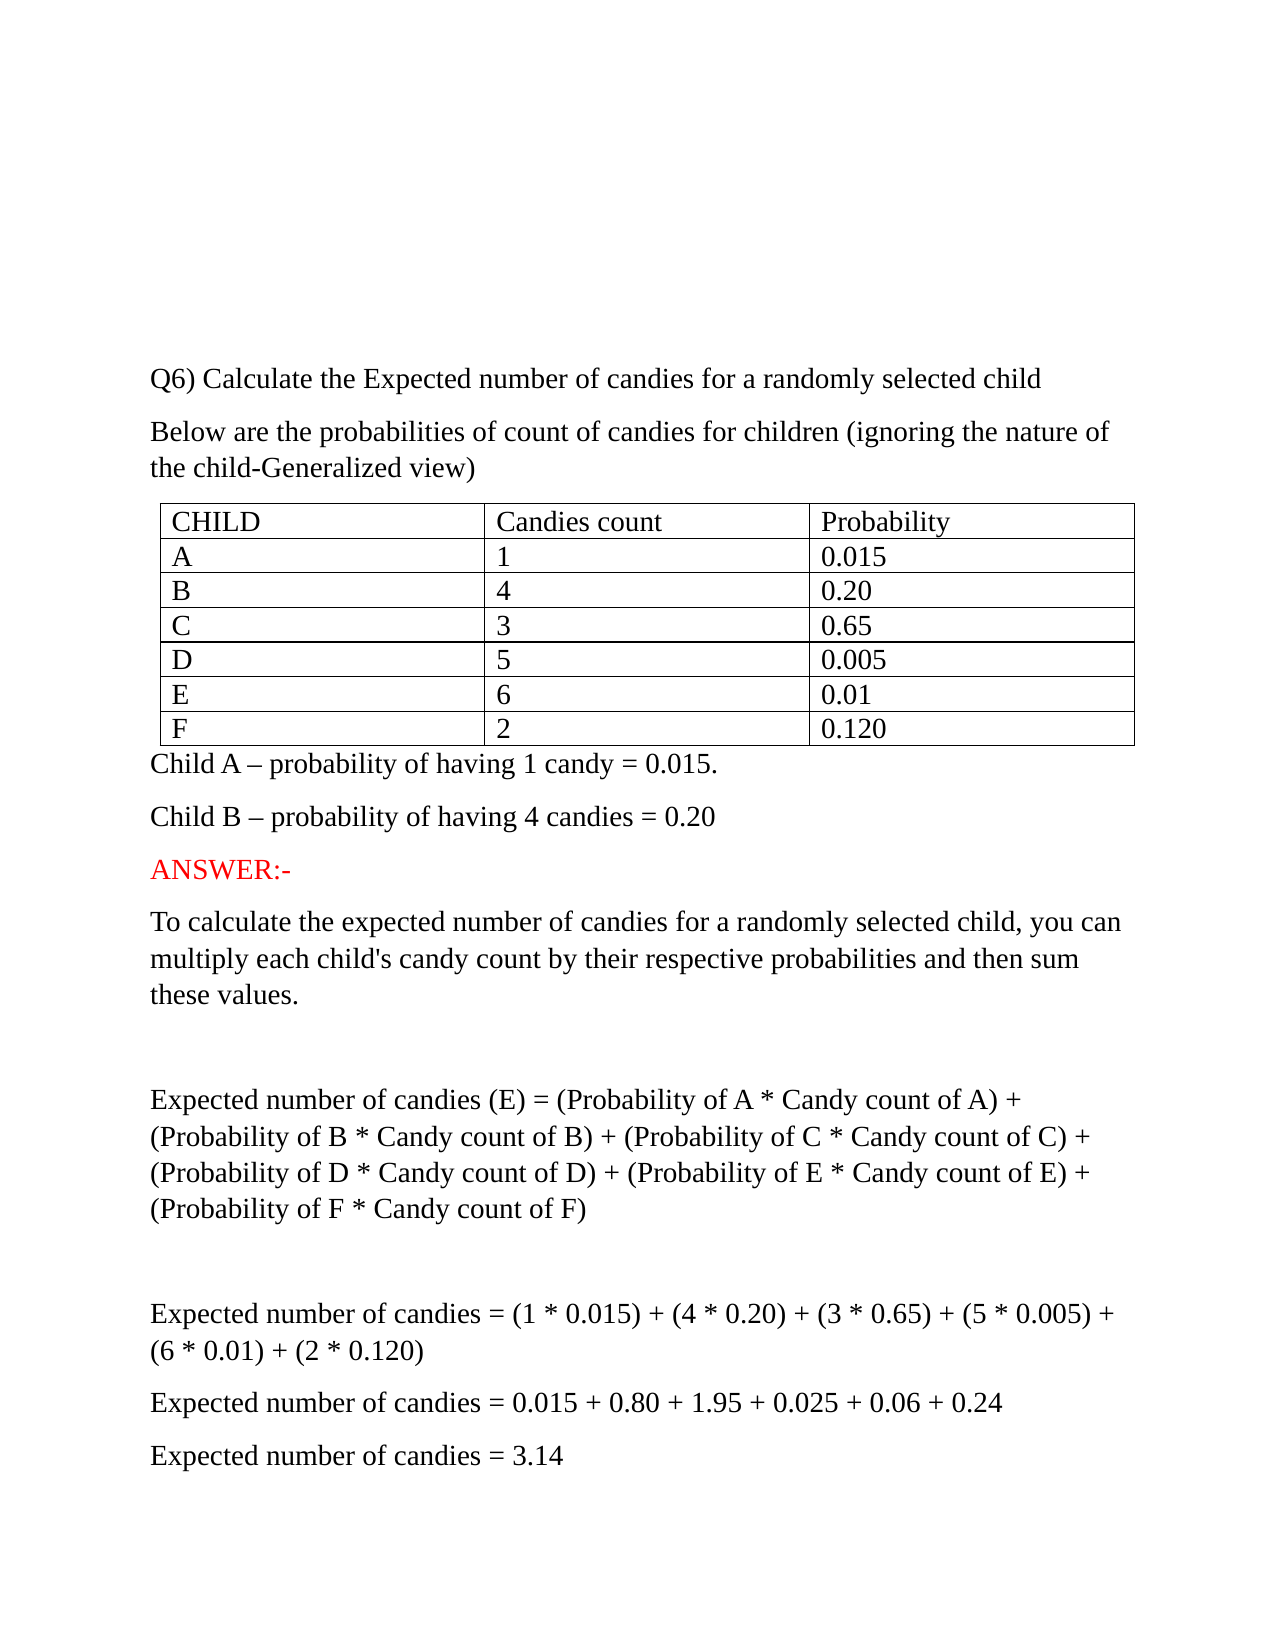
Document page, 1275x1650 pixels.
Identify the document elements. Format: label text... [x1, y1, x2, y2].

table_header CHILD [161, 504, 484, 538]
text Child B – probability of having 4 candies = 0.20 [150, 799, 1125, 832]
text Child A – probability of having 1 candy = 0.015. [150, 746, 1125, 780]
table_cell 0.65 [810, 608, 1134, 641]
table_cell 0.20 [810, 573, 1134, 607]
text Expected number of candies (E) = (Probability of A * Candy count of A) + (Probability of B * Candy count of B) + (Probability of C * Candy count of C) + (Probability of D * Candy count of D) + (Probability of E * Candy count of E) + (Probability of F * Candy count of F) [150, 1082, 1125, 1224]
table_cell 0.005 [810, 643, 1134, 676]
table_cell D [161, 643, 484, 676]
table_cell 3 [485, 608, 809, 641]
table_cell 4 [485, 573, 809, 607]
text Q6) Calculate the Expected number of candies for a randomly selected child [150, 361, 1125, 395]
table_cell 0.015 [810, 539, 1134, 572]
table_cell E [161, 677, 484, 711]
table_cell 0.120 [810, 712, 1134, 745]
table_cell F [161, 712, 484, 745]
text Expected number of candies = (1 * 0.015) + (4 * 0.20) + (3 * 0.65) + (5 * 0.005) + (6 * 0.01) + (2 * 0.120) [150, 1297, 1125, 1366]
text ANSWER:- [150, 852, 1125, 885]
table_cell 1 [485, 539, 809, 572]
table_cell 0.01 [810, 677, 1134, 711]
text Expected number of candies = 0.015 + 0.80 + 1.95 + 0.025 + 0.06 + 0.24 [150, 1386, 1125, 1419]
table_cell 2 [485, 712, 809, 745]
table_header Probability [810, 504, 1134, 538]
text To calculate the expected number of candies for a randomly selected child, you can multiply each child's candy count by their respective probabilities and then sum these values. [150, 904, 1125, 1010]
table_cell B [161, 573, 484, 607]
table_cell 5 [485, 643, 809, 676]
table_cell A [161, 539, 484, 572]
text Expected number of candies = 3.14 [150, 1438, 1125, 1472]
table_header Candies count [485, 504, 809, 538]
table_cell 6 [485, 677, 809, 711]
text Below are the probabilities of count of candies for children (ignoring the nature of the child-Generalized view) [150, 414, 1125, 484]
table_cell C [161, 608, 484, 641]
